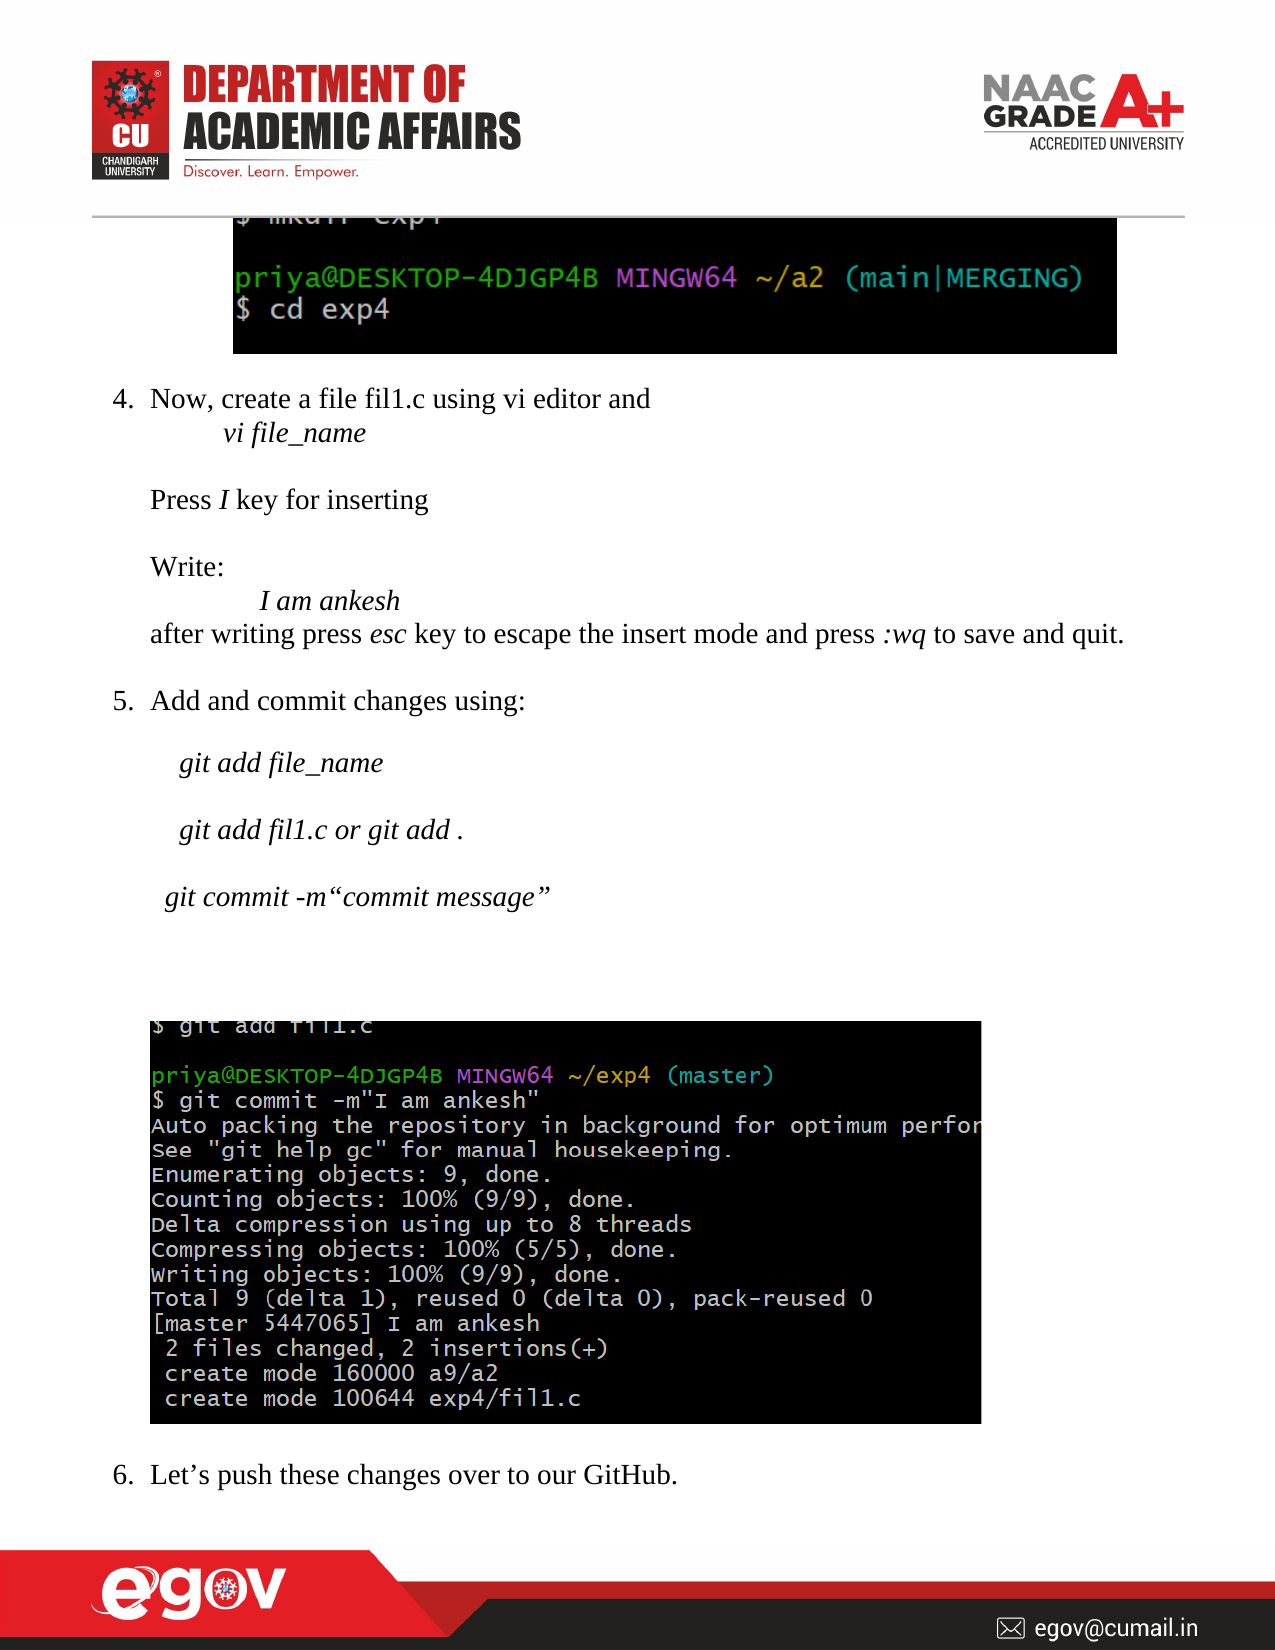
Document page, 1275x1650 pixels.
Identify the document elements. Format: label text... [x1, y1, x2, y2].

picture [150, 1021, 982, 1424]
picture [0, 1549, 1275, 1650]
list git commit -m“commit message” [150, 879, 1200, 913]
list Write: [150, 549, 1200, 583]
list I am ankesh [150, 583, 1200, 616]
list Now, create a file fil1.c using vi editor and [112, 382, 1200, 415]
list Add and commit changes using: [112, 683, 1200, 717]
picture [0, 0, 1275, 354]
list after writing press esc key to escape the insert mode and press :wq to save and quit. [150, 616, 1200, 650]
list git add fil1.c or git add . [150, 812, 1200, 846]
list Let’s push these changes over to our GitHub. [112, 1457, 1200, 1491]
list git add file_name [150, 745, 1200, 778]
list Press I key for inserting [150, 482, 1200, 516]
list vi file_name [150, 415, 1200, 449]
